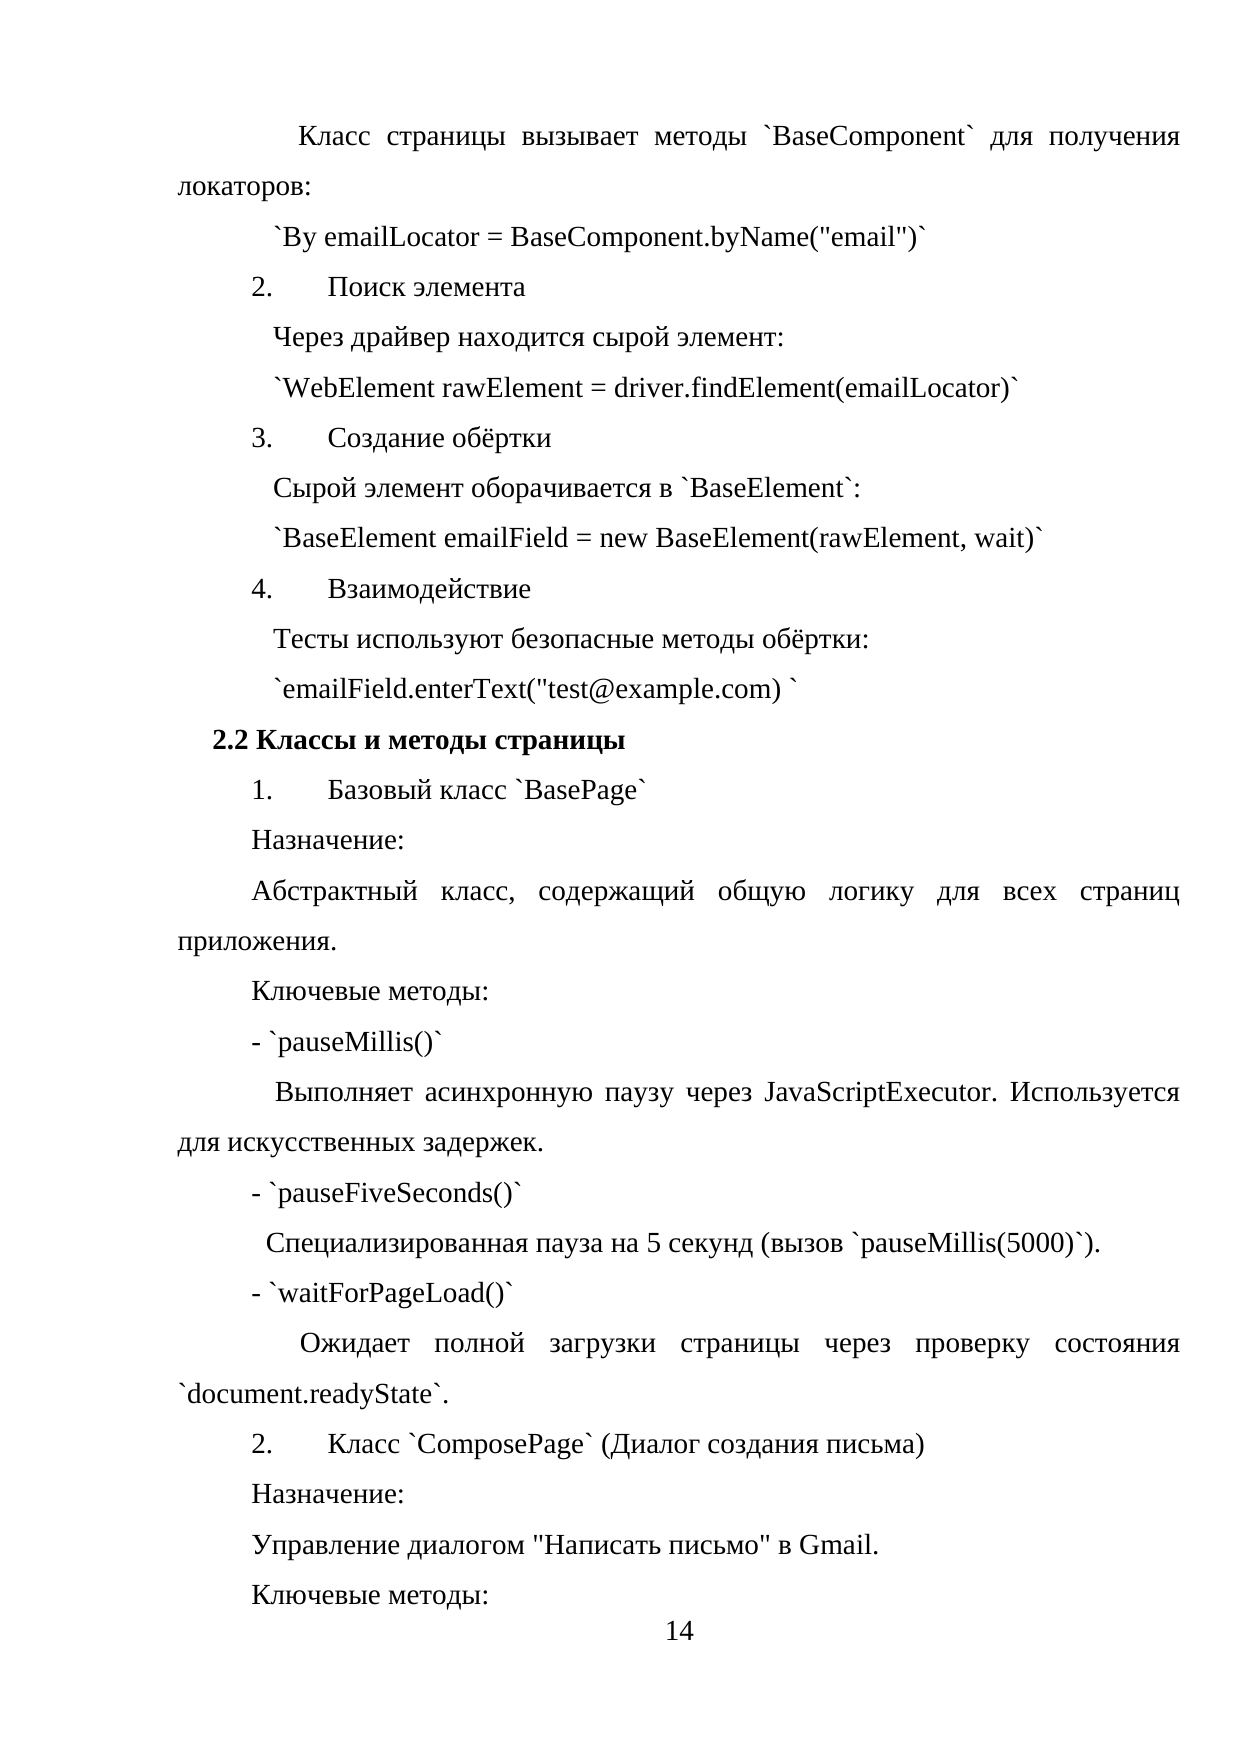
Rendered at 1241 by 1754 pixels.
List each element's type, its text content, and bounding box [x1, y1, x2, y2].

list Базовый класс `BasePage` [177, 772, 1181, 806]
text Тесты используют безопасные методы обёртки: [177, 621, 1181, 655]
text `WebElement rawElement = driver.findElement(emailLocator)` [177, 370, 1181, 403]
list Поиск элемента [177, 269, 1181, 303]
list Взаимодействие [177, 571, 1181, 604]
text `emailField.enterText("test@example.com) ` [177, 672, 1181, 705]
text Сырой элемент оборачивается в `BaseElement`: [177, 470, 1181, 504]
text `BaseElement emailField = new BaseElement(rawElement, wait)` [177, 521, 1181, 554]
text Назначение: [177, 1477, 1181, 1510]
subtitle 2.2 Классы и методы страницы [212, 722, 1181, 755]
text Через драйвер находится сырой элемент: [177, 319, 1181, 353]
text Управление диалогом "Написать письмо" в Gmail. [177, 1527, 1181, 1560]
text Абстрактный класс, содержащий общую логику для всех страниц приложения. [177, 873, 1181, 957]
text - `waitForPageLoad()` [177, 1275, 1181, 1309]
text Ключевые методы: [177, 1577, 1181, 1611]
text `By emailLocator = BaseComponent.byName("email")` [177, 219, 1181, 252]
list Создание обёртки [177, 420, 1181, 453]
text Специализированная пауза на 5 секунд (вызов `pauseMillis(5000)`). [177, 1225, 1181, 1258]
text Ключевые методы: [177, 973, 1181, 1007]
text Ожидает полной загрузки страницы через проверку состояния `document.readyState`. [177, 1326, 1181, 1409]
text Класс страницы вызывает методы `BaseComponent` для получения локаторов: [177, 118, 1181, 202]
text Назначение: [177, 822, 1181, 856]
text - `pauseMillis()` [177, 1024, 1181, 1057]
text Выполняет асинхронную паузу через JavaScriptExecutor. Используется для искусственных задержек. [177, 1074, 1181, 1158]
list Класс `ComposePage` (Диалог создания письма) [177, 1426, 1181, 1460]
text - `pauseFiveSeconds()` [177, 1175, 1181, 1208]
